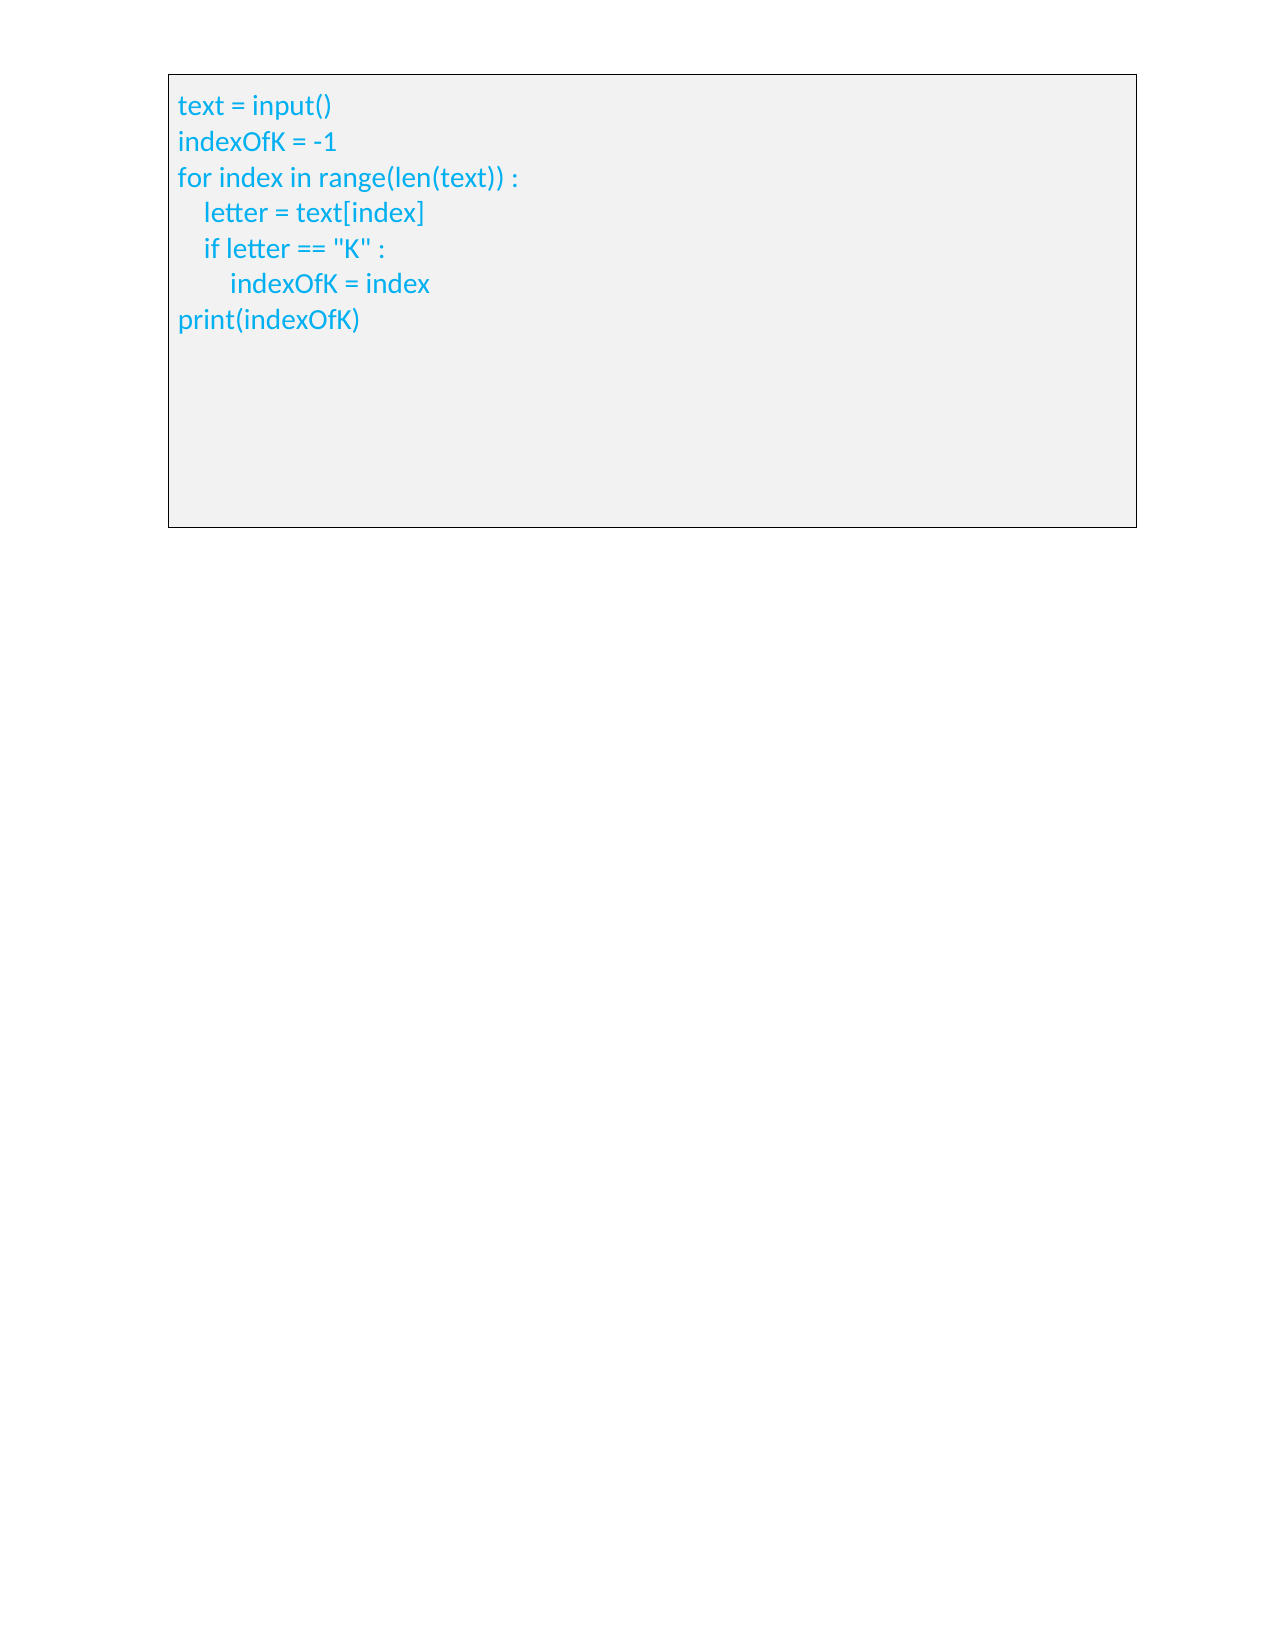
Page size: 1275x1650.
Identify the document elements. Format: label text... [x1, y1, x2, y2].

text print(indexOfK) [169, 288, 1136, 323]
text text = input() [169, 75, 1136, 109]
text if letter == "K" : [169, 216, 1136, 252]
text indexOfK = -1 [169, 109, 1136, 145]
text for index in range(len(text)) : [169, 145, 1136, 181]
text indexOfK = index [169, 252, 1136, 288]
text letter = text[index] [169, 181, 1136, 216]
